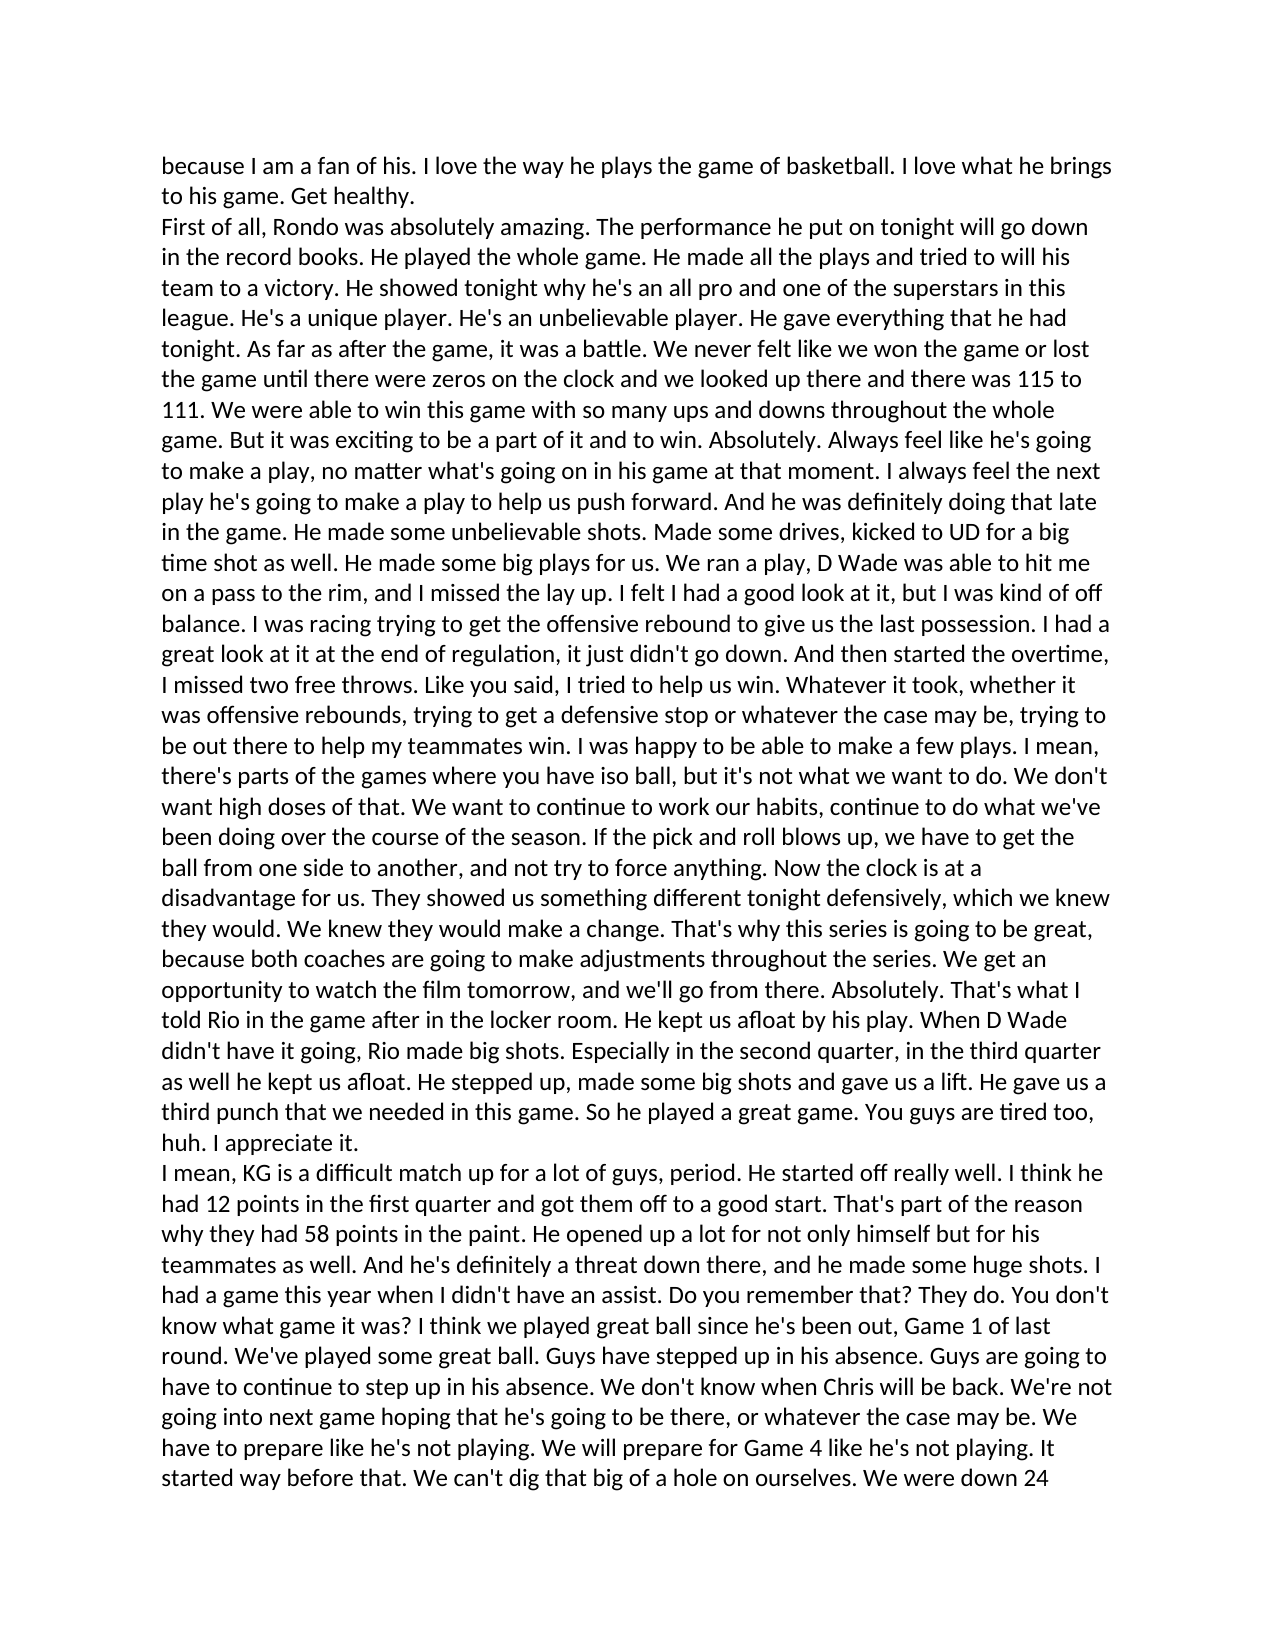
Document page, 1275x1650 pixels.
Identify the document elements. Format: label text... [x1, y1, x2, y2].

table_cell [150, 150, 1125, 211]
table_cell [150, 1157, 1125, 1493]
table_cell First of all, Rondo was absolutely amazing. The performance he put on tonight will go down in the record books. He played the whole game. He made all the plays and tried to will his team to a victory. He showed tonight why he's an all pro and one of the superstars in this league. He's a unique player. He's an unbelievable player. He gave everything that he had tonight. As far as after the game, it was a battle. We never felt like we won the game or lost the game until there were zeros on the clock and we looked up there and there was 115 to 111. We were able to win this game with so many ups and downs throughout the whole game. But it was exciting to be a part of it and to win. Absolutely. Always feel like he's going to make a play, no matter what's going on in his game at that moment. I always feel the next play he's going to make a play to help us push forward. And he was definitely doing that late in the game. He made some unbelievable shots. Made some drives, kicked to UD for a big time shot as well. He made some big plays for us. We ran a play, D Wade was able to hit me on a pass to the rim, and I missed the lay up. I felt I had a good look at it, but I was kind of off balance. I was racing trying to get the offensive rebound to give us the last possession. I had a great look at it at the end of regulation, it just didn't go down. And then started the overtime, I missed two free throws. Like you said, I tried to help us win. Whatever it took, whether it was offensive rebounds, trying to get a defensive stop or whatever the case may be, trying to be out there to help my teammates win. I was happy to be able to make a few plays. I mean, there's parts of the games where you have iso ball, but it's not what we want to do. We don't want high doses of that. We want to continue to work our habits, continue to do what we've been doing over the course of the season. If the pick and roll blows up, we have to get the ball from one side to another, and not try to force anything. Now the clock is at a disadvantage for us. They showed us something different tonight defensively, which we knew they would. We knew they would make a change. That's why this series is going to be great, because both coaches are going to make adjustments throughout the series. We get an opportunity to watch the film tomorrow, and we'll go from there. Absolutely. That's what I told Rio in the game after in the locker room. He kept us afloat by his play. When D Wade didn't have it going, Rio made big shots. Especially in the second quarter, in the third quarter as well he kept us afloat. He stepped up, made some big shots and gave us a lift. He gave us a third punch that we needed in this game. So he played a great game. You guys are tired too, huh. I appreciate it. [150, 211, 1125, 1157]
